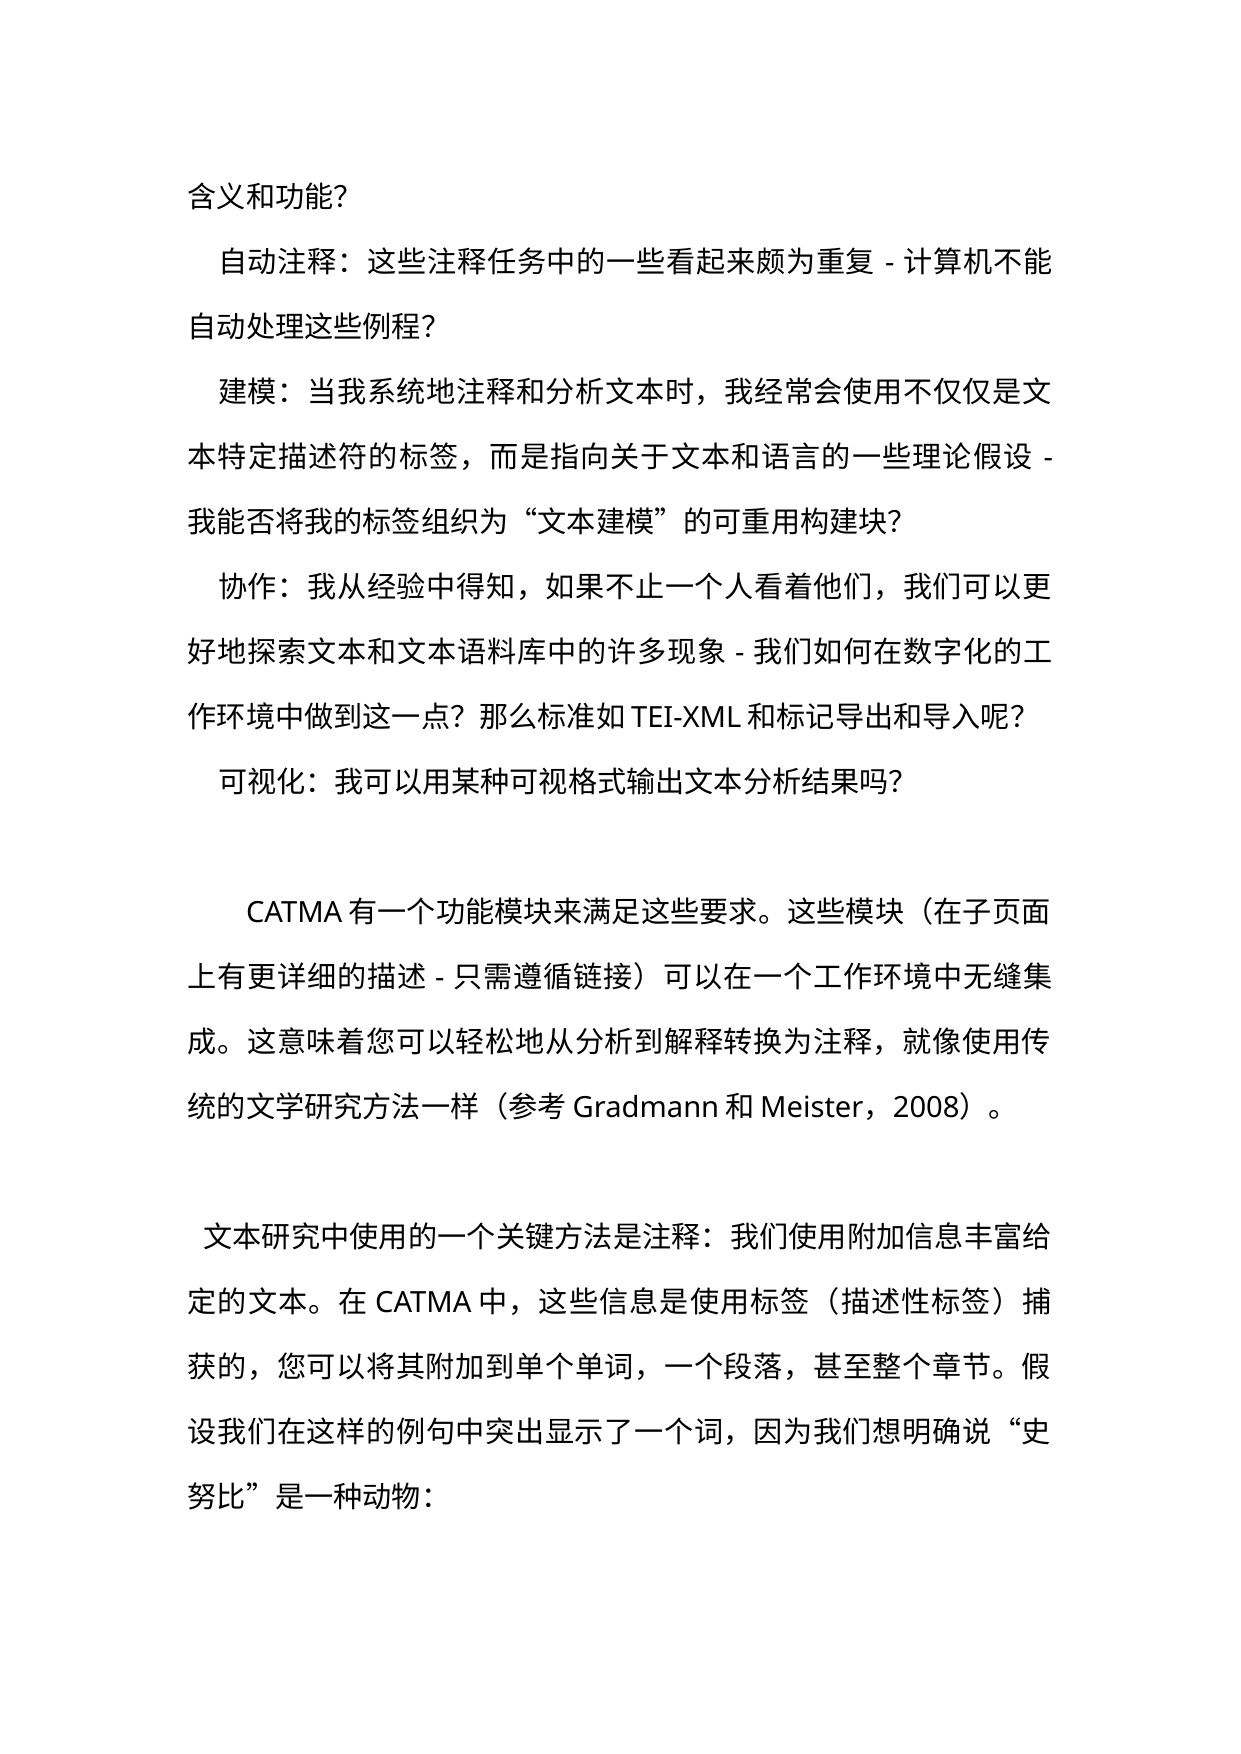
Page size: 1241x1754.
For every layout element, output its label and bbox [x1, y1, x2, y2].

text [187, 877, 1053, 1527]
text [187, 162, 1053, 812]
